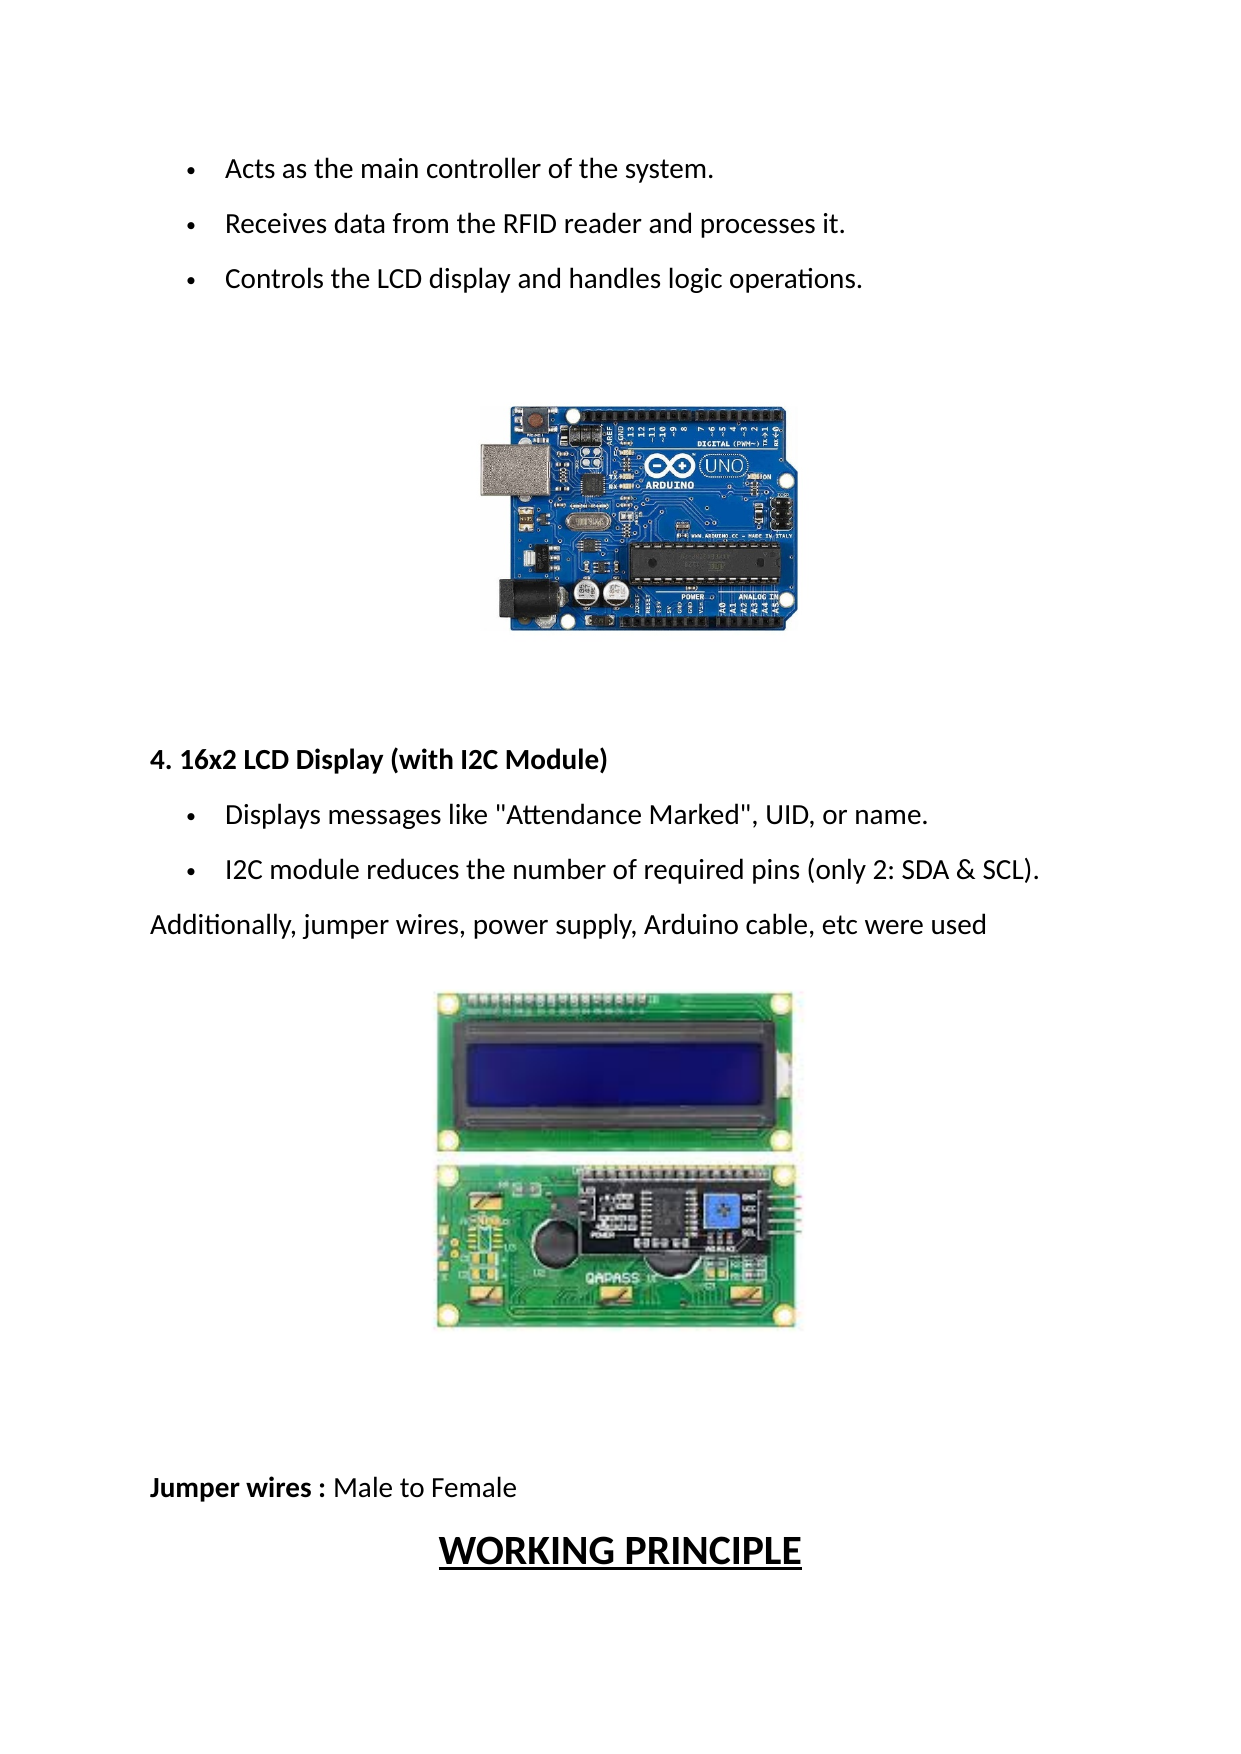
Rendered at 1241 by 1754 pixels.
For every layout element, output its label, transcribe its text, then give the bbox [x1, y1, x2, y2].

list Controls the LCD display and handles logic operations. [187, 260, 1090, 296]
picture [438, 315, 840, 722]
text WORKING PRINCIPLE [150, 1524, 1090, 1575]
text Additionally, jumper wires, power supply, Arduino cable, etc were used [150, 906, 1090, 942]
text 4. 16x2 LCD Display (with I2C Module) [150, 741, 1090, 776]
list Acts as the main controller of the system. [187, 150, 1090, 186]
picture [403, 961, 837, 1395]
list I2C module reduces the number of required pins (only 2: SDA & SCL). [187, 851, 1090, 887]
list Displays messages like "Attendance Marked", UID, or name. [187, 796, 1090, 832]
text Jumper wires : Male to Female [150, 1469, 1090, 1504]
list Receives data from the RFID reader and processes it. [187, 205, 1090, 241]
